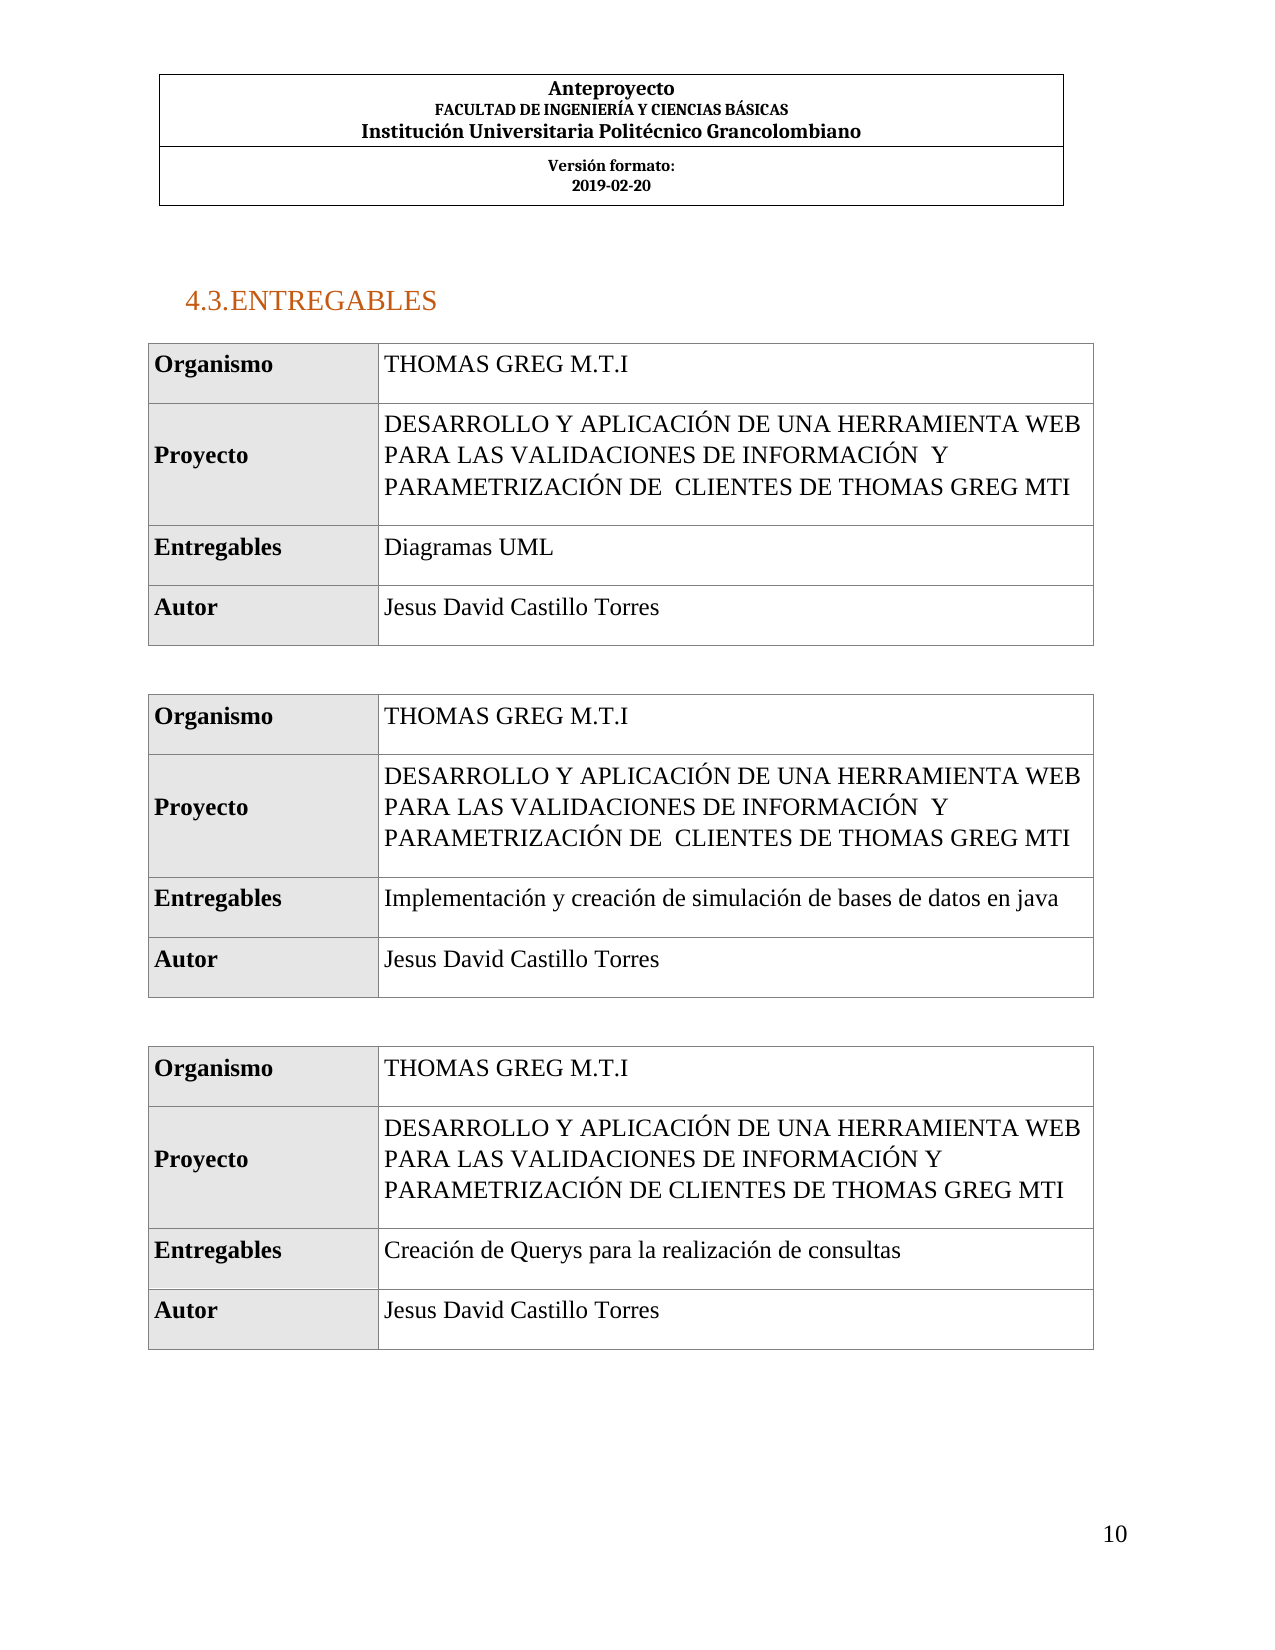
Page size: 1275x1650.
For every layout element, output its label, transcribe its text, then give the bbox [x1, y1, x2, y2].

table_header THOMAS GREG M.T.I [379, 695, 1093, 754]
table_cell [379, 1107, 1093, 1228]
table_cell Autor [149, 1290, 378, 1349]
table_cell Implementación y creación de simulación de bases de datos en java [379, 878, 1093, 937]
table_cell DESARROLLO Y APLICACIÓN DE UNA HERRAMIENTA WEB PARA LAS VALIDACIONES DE INFORMACIÓN Y PARAMETRIZACIÓN DE CLIENTES DE THOMAS GREG MTI [379, 404, 1093, 525]
table_cell Jesus David Castillo Torres [379, 586, 1093, 645]
table_cell Proyecto [149, 404, 378, 525]
table_cell Proyecto [149, 755, 378, 877]
table_cell Proyecto [149, 1107, 378, 1228]
table_header Organismo [149, 344, 378, 403]
table_cell Entregables [149, 526, 378, 585]
table_cell Entregables [149, 1229, 378, 1288]
table_cell Jesus David Castillo Torres [379, 938, 1093, 997]
table_cell DESARROLLO Y APLICACIÓN DE UNA HERRAMIENTA WEB PARA LAS VALIDACIONES DE INFORMACIÓN Y PARAMETRIZACIÓN DE CLIENTES DE THOMAS GREG MTI [379, 755, 1093, 877]
table_cell Autor [149, 586, 378, 645]
table_cell Autor [149, 938, 378, 997]
table_cell Diagramas UML [379, 526, 1093, 585]
table_cell Entregables [149, 878, 378, 937]
table_header Organismo [149, 1047, 378, 1106]
table_header THOMAS GREG M.T.I [379, 344, 1093, 403]
table_cell Jesus David Castillo Torres [379, 1290, 1093, 1349]
table_cell Creación de Querys para la realización de consultas [379, 1229, 1093, 1288]
subtitle ENTREGABLES [185, 283, 1127, 316]
table_header Organismo [149, 695, 378, 754]
table_header THOMAS GREG M.T.I [379, 1047, 1093, 1106]
